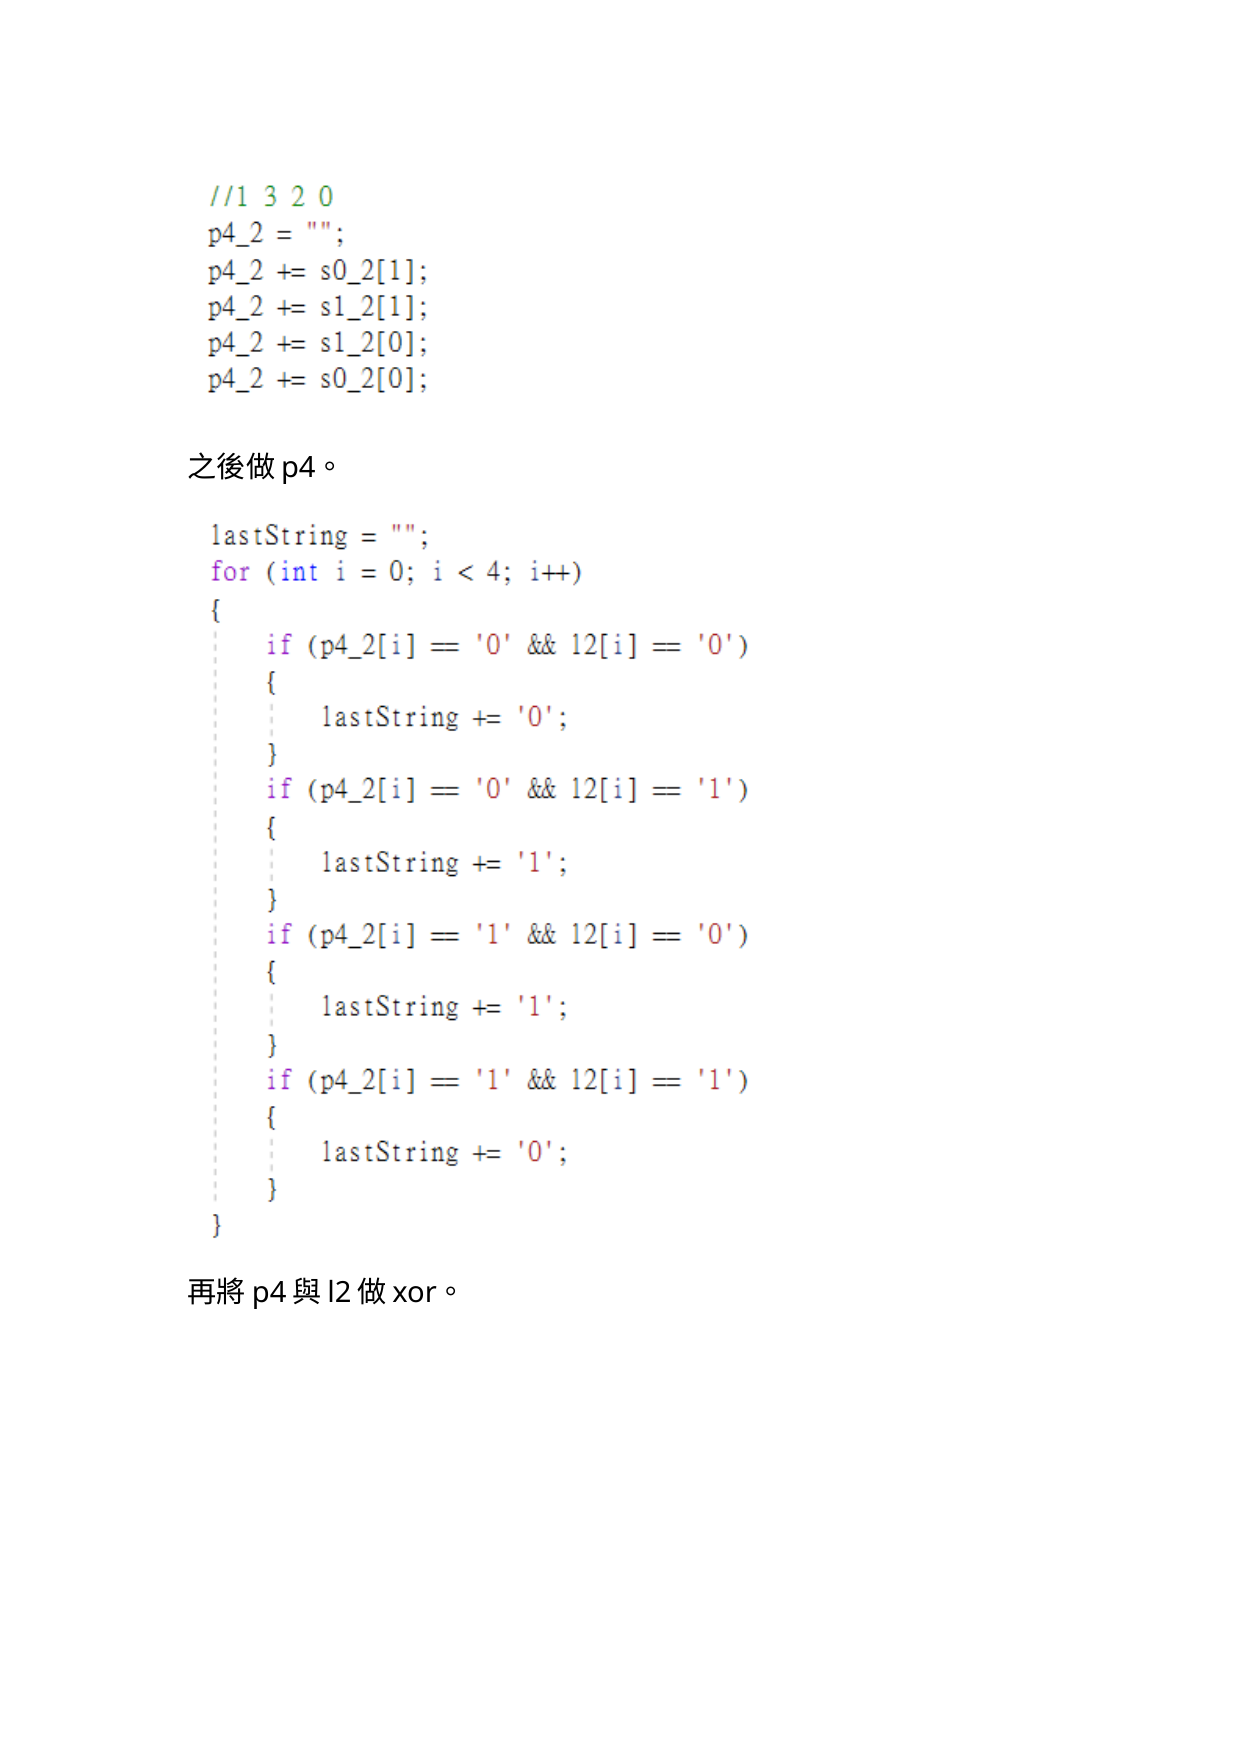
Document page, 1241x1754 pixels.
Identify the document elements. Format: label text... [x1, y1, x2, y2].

picture [187, 502, 813, 1249]
picture [187, 164, 507, 413]
text 之後做p4。 [187, 427, 1053, 502]
text 再將p4與l2做xor。 [187, 1252, 1053, 1327]
